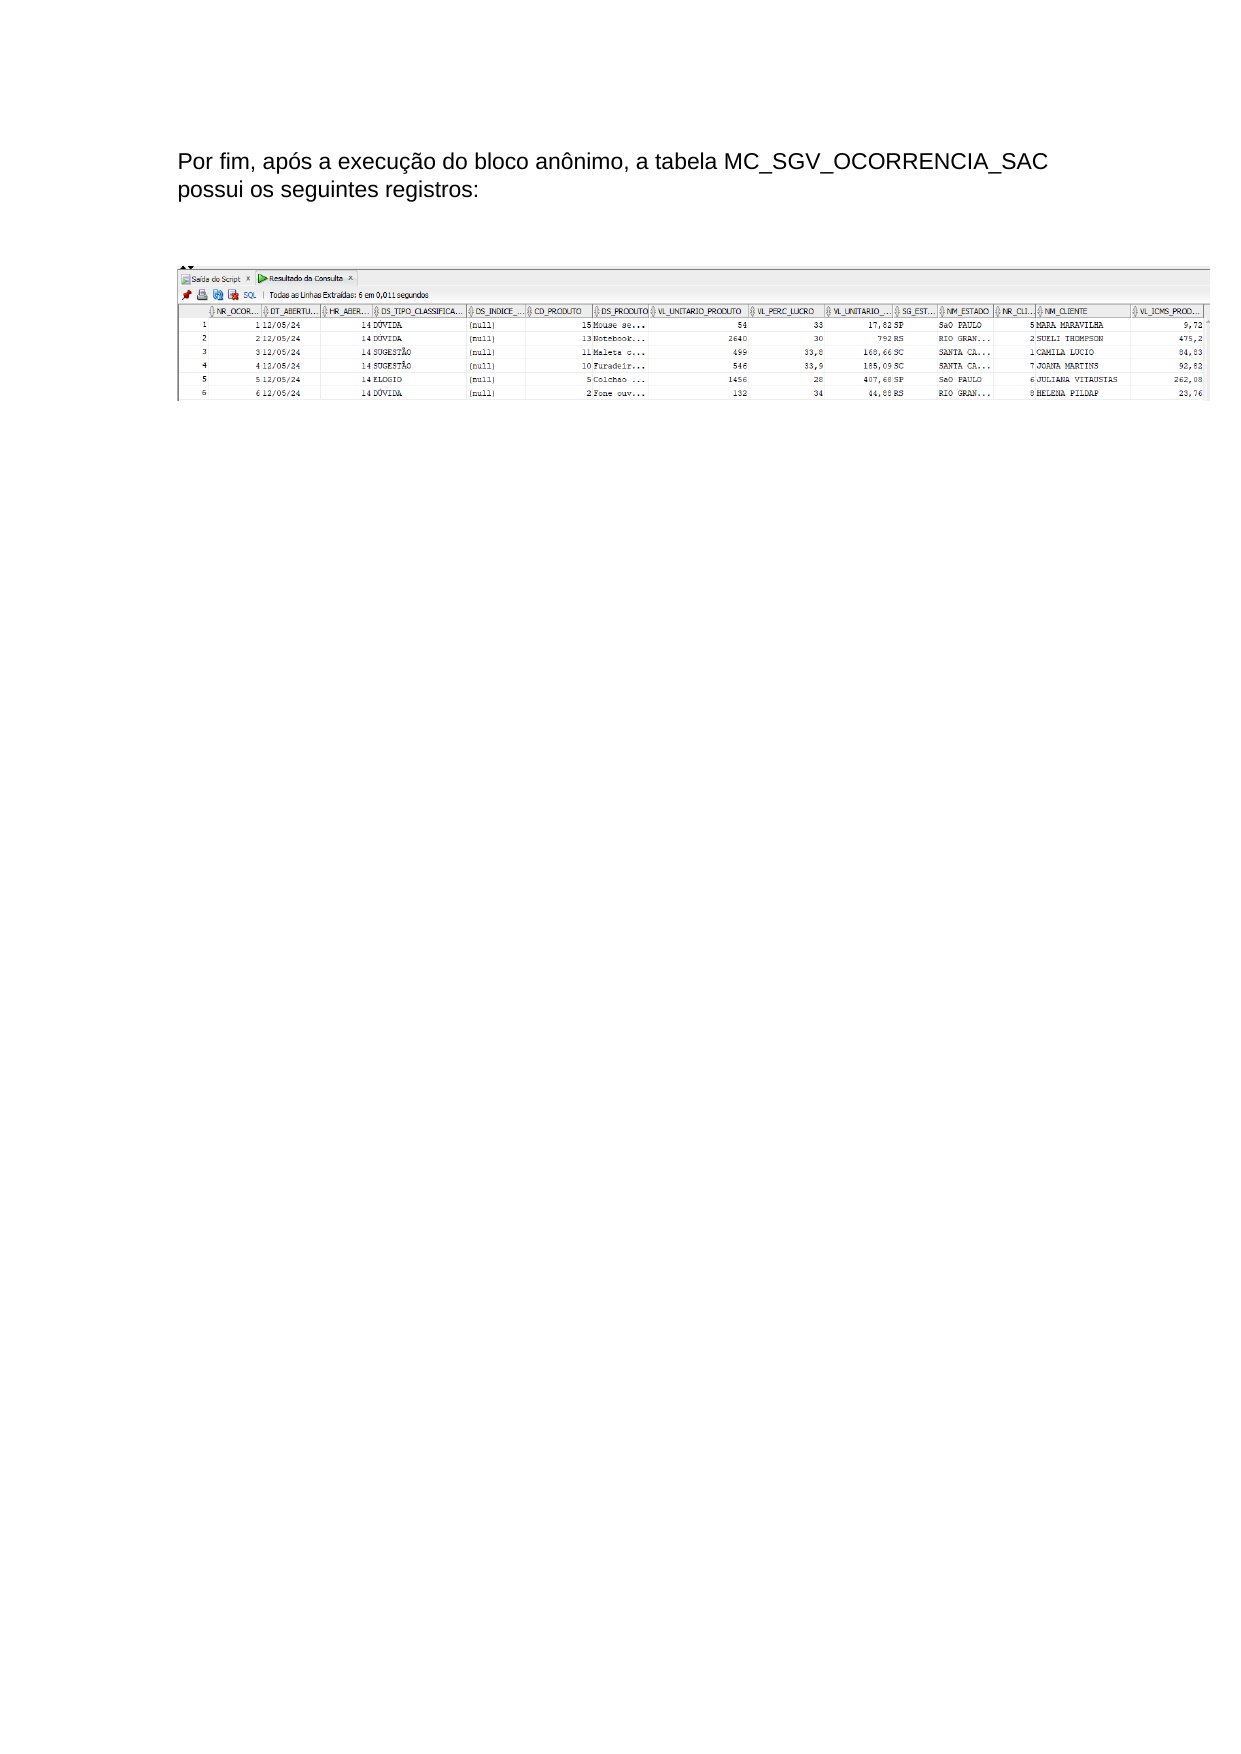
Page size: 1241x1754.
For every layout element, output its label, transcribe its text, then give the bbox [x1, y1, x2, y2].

text Por fim, após a execução do bloco anônimo, a tabela MC_SGV_OCORRENCIA_SAC possui os seguintes registros: [177, 148, 1063, 202]
picture [177, 266, 1210, 401]
